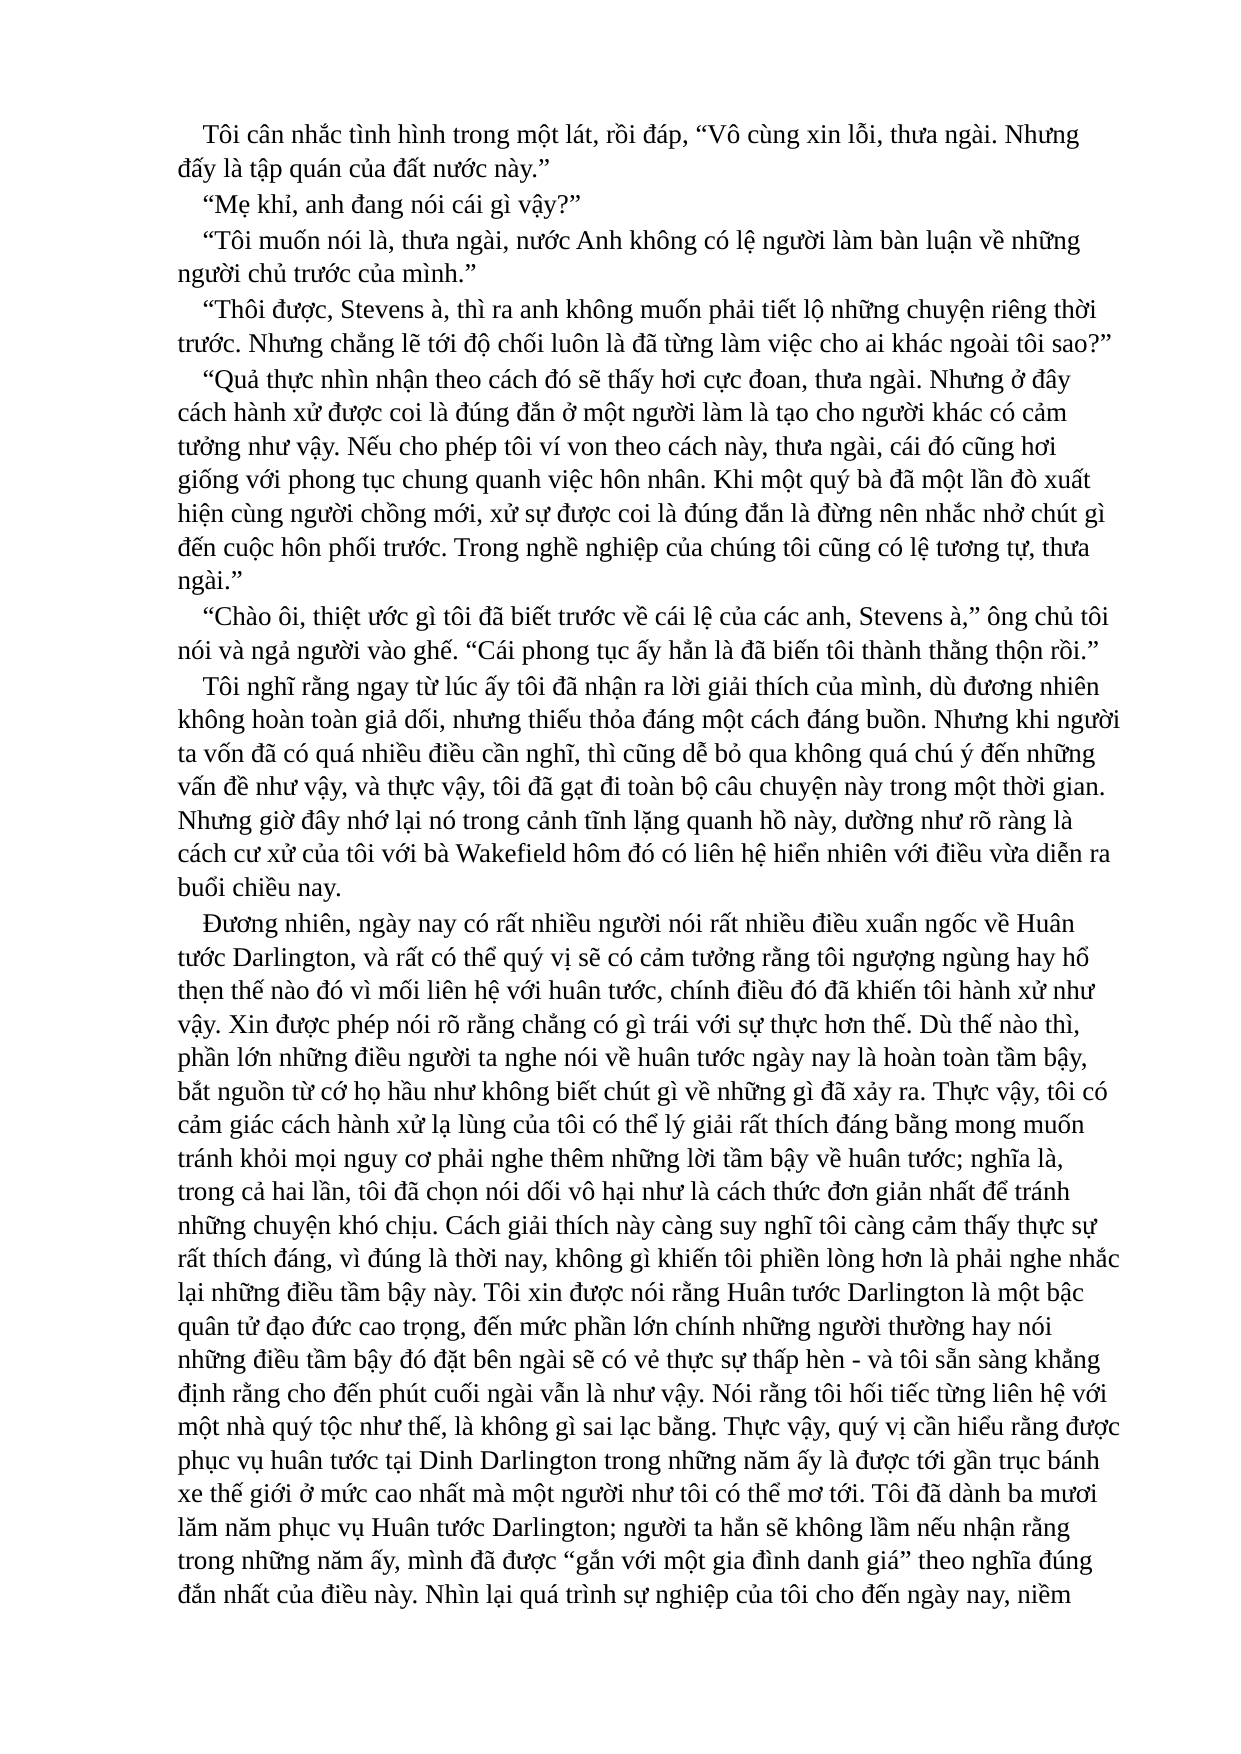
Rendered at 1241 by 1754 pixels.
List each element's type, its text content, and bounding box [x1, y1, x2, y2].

text “Thôi được, Stevens à, thì ra anh không muốn phải tiết lộ những chuyện riêng thời trước. Nhưng chẳng lẽ tới độ chối luôn là đã từng làm việc cho ai khác ngoài tôi sao?” [177, 293, 1122, 358]
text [177, 907, 1122, 1609]
text Tôi nghĩ rằng ngay từ lúc ấy tôi đã nhận ra lời giải thích của mình, dù đương nhiên không hoàn toàn giả dối, nhưng thiếu thỏa đáng một cách đáng buồn. Nhưng khi người ta vốn đã có quá nhiều điều cần nghĩ, thì cũng dễ bỏ qua không quá chú ý đến những vấn đề như vậy, và thực vậy, tôi đã gạt đi toàn bộ câu chuyện này trong một thời gian. Nhưng giờ đây nhớ lại nó trong cảnh tĩnh lặng quanh hồ này, dường như rõ ràng là cách cư xử của tôi với bà Wakefield hôm đó có liên hệ hiển nhiên với điều vừa diễn ra buổi chiều nay. [177, 670, 1122, 902]
text Tôi cân nhắc tình hình trong một lát, rồi đáp, “Vô cùng xin lỗi, thưa ngài. Nhưng đấy là tập quán của đất nước này.” [177, 118, 1122, 183]
text “Mẹ khỉ, anh đang nói cái gì vậy?” [177, 188, 1122, 219]
text “Tôi muốn nói là, thưa ngài, nước Anh không có lệ người làm bàn luận về những người chủ trước của mình.” [177, 224, 1122, 288]
text “Chào ôi, thiệt ước gì tôi đã biết trước về cái lệ của các anh, Stevens à,” ông chủ tôi nói và ngả người vào ghế. “Cái phong tục ấy hẳn là đã biến tôi thành thằng thộn rồi.” [177, 600, 1122, 665]
text “Quả thực nhìn nhận theo cách đó sẽ thấy hơi cực đoan, thưa ngài. Nhưng ở đây cách hành xử được coi là đúng đắn ở một người làm là tạo cho người khác có cảm tưởng như vậy. Nếu cho phép tôi ví von theo cách này, thưa ngài, cái đó cũng hơi giống với phong tục chung quanh việc hôn nhân. Khi một quý bà đã một lần đò xuất hiện cùng người chồng mới, xử sự được coi là đúng đắn là đừng nên nhắc nhở chút gì đến cuộc hôn phối trước. Trong nghề nghiệp của chúng tôi cũng có lệ tương tự, thưa ngài.” [177, 363, 1122, 595]
